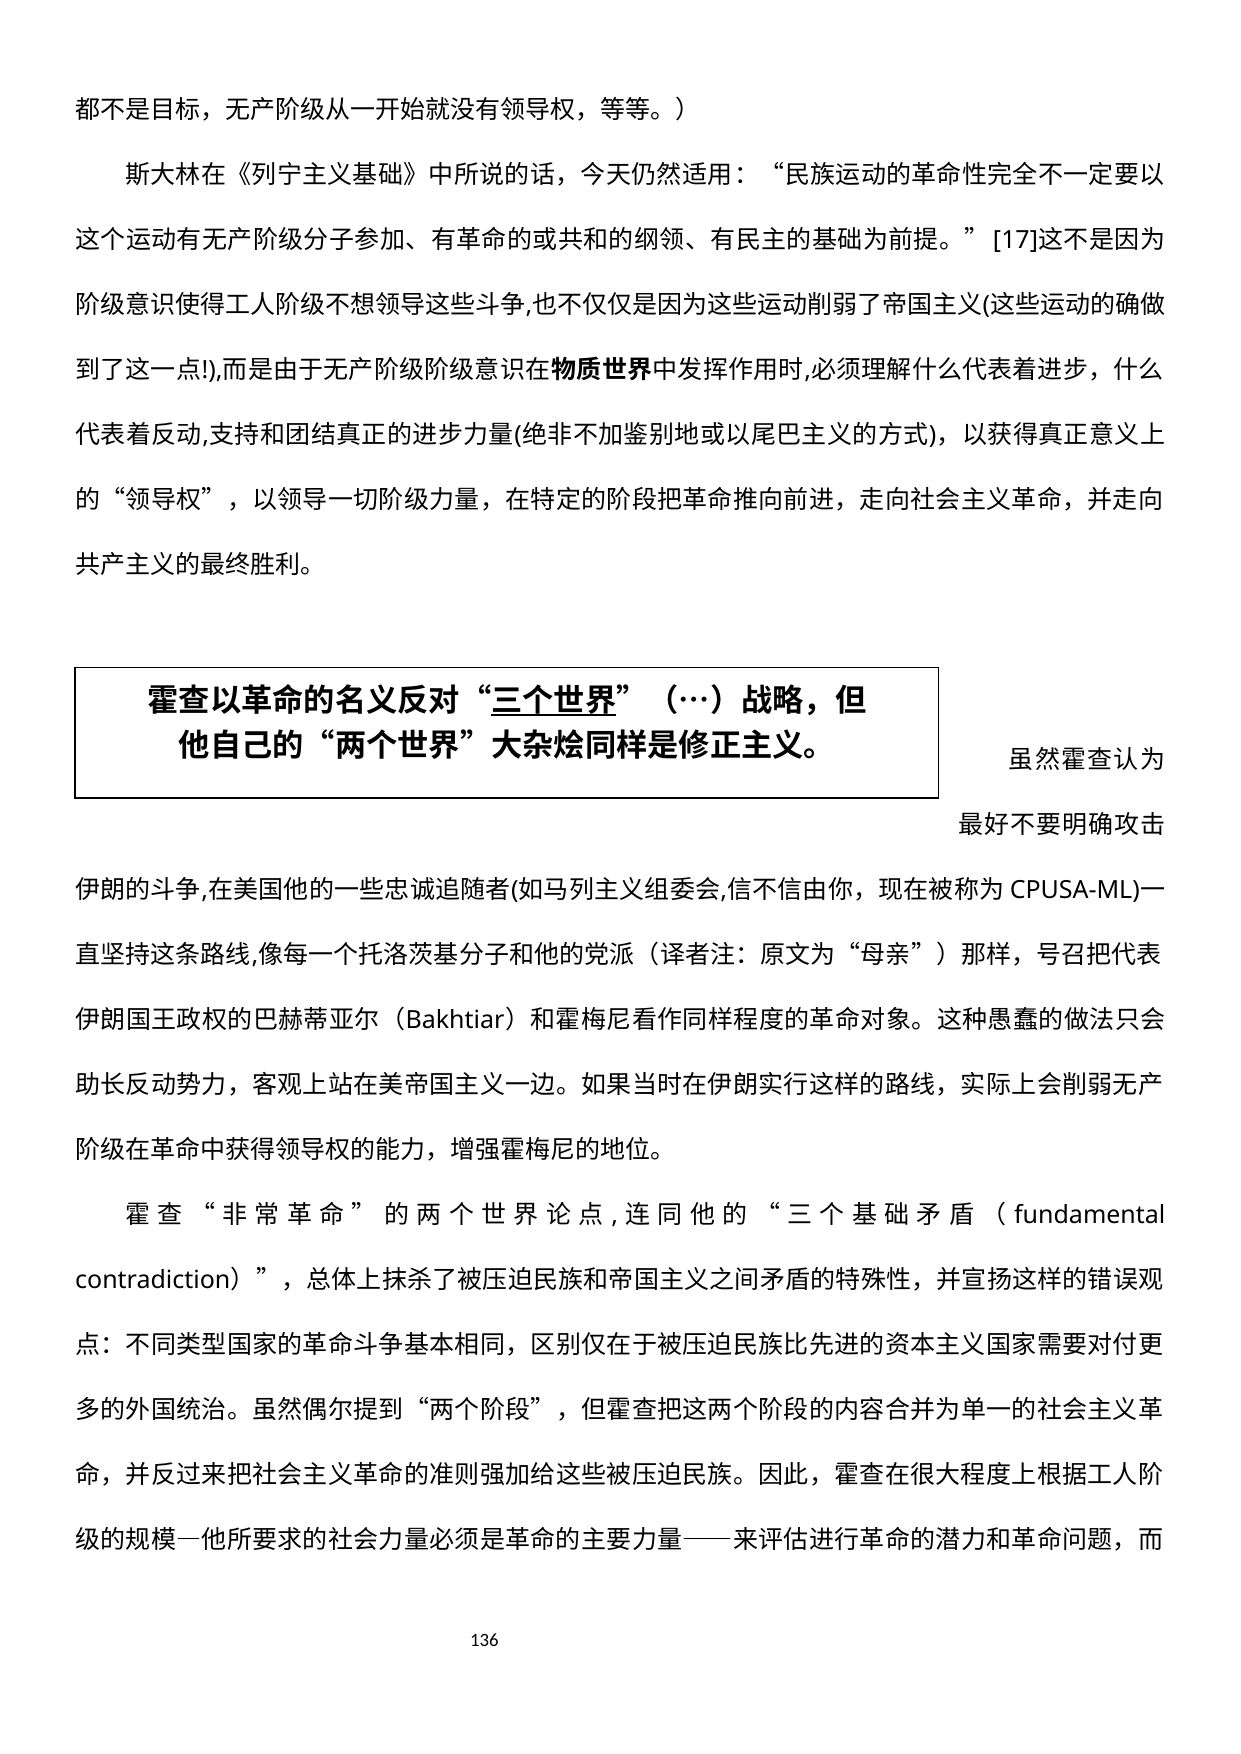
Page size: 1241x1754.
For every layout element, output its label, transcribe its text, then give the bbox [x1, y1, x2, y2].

text 虽然霍查认为最好不要明确攻击伊朗的斗争,在美国他的一些忠诚追随者(如马列主义组委会,信不信由你，现在被称为CPUSA-ML)一直坚持这条路线,像每一个托洛茨基分子和他的党派（译者注：原文为“母亲”）那样，号召把代表伊朗国王政权的巴赫蒂亚尔（Bakhtiar）和霍梅尼看作同样程度的革命对象。这种愚蠢的做法只会助长反动势力，客观上站在美帝国主义一边。如果当时在伊朗实行这样的路线，实际上会削弱无产阶级在革命中获得领导权的能力，增强霍梅尼的地位。 [75, 725, 1165, 1180]
text 斯大林在《列宁主义基础》中所说的话，今天仍然适用：“民族运动的革命性完全不一定要以这个运动有无产阶级分子参加、有革命的或共和的纲领、有民主的基础为前提。”[17]这不是因为阶级意识使得工人阶级不想领导这些斗争,也不仅仅是因为这些运动削弱了帝国主义(这些运动的确做到了这一点!),而是由于无产阶级阶级意识在物质世界中发挥作用时,必须理解什么代表着进步，什么代表着反动,支持和团结真正的进步力量(绝非不加鉴别地或以尾巴主义的方式)，以获得真正意义上的“领导权”，以领导一切阶级力量，在特定的阶段把革命推向前进，走向社会主义革命，并走向共产主义的最终胜利。 [75, 140, 1165, 595]
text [75, 1180, 1165, 1570]
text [75, 75, 1165, 140]
